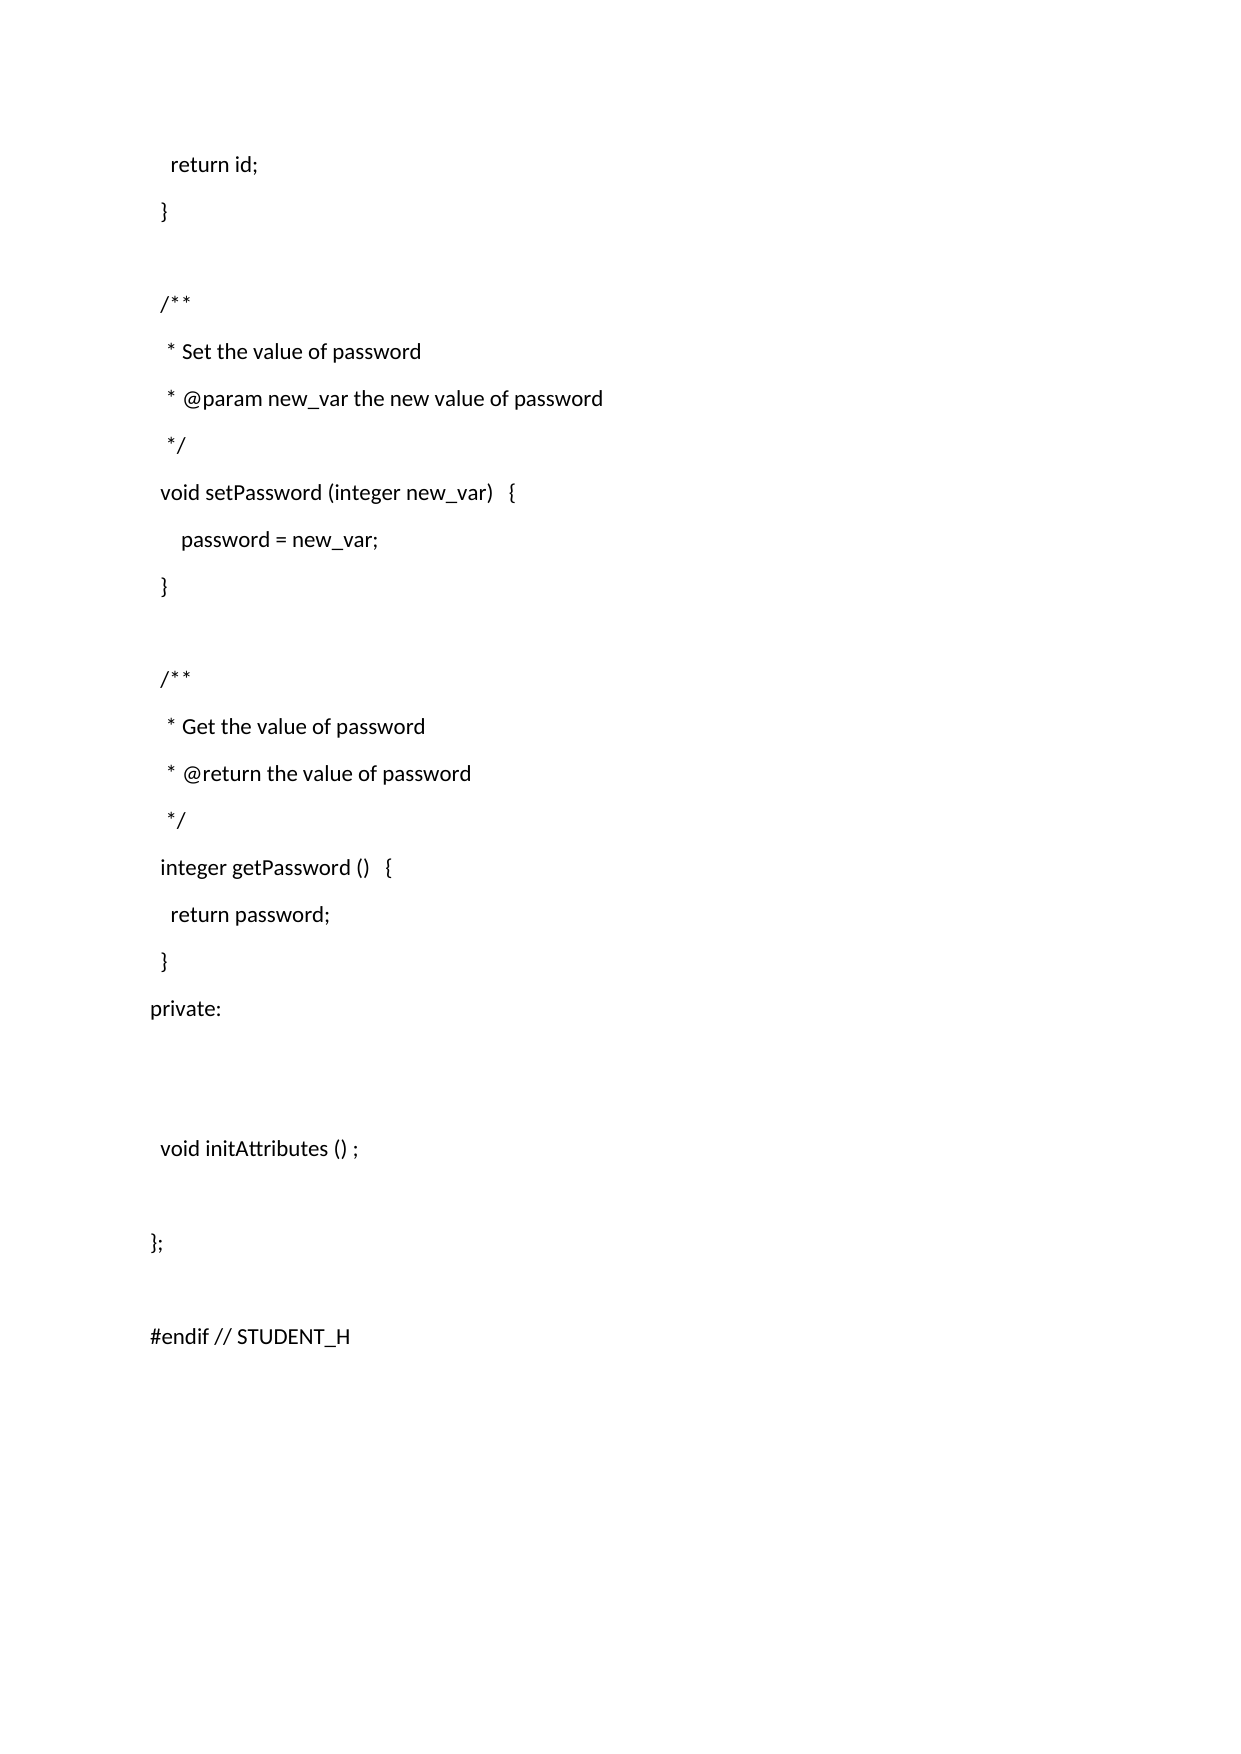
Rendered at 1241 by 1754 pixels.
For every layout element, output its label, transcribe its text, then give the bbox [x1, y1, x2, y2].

text */ [150, 806, 1090, 834]
text #endif // STUDENT_H [150, 1322, 1090, 1350]
text } [150, 197, 1090, 225]
text * Get the value of password [150, 712, 1090, 741]
text void setPassword (integer new_var) { [150, 478, 1090, 506]
text }; [150, 1228, 1090, 1256]
text void initAttributes () ; [150, 1134, 1090, 1162]
text * @param new_var the new value of password [150, 384, 1090, 412]
text * Set the value of password [150, 337, 1090, 366]
text */ [150, 431, 1090, 459]
text return id; [150, 150, 1090, 178]
text } [150, 572, 1090, 600]
text * @return the value of password [150, 759, 1090, 787]
text /** [150, 666, 1090, 694]
text integer getPassword () { [150, 853, 1090, 881]
text } [150, 947, 1090, 975]
text return password; [150, 900, 1090, 928]
text /** [150, 291, 1090, 319]
text private: [150, 994, 1090, 1022]
text password = new_var; [150, 525, 1090, 553]
